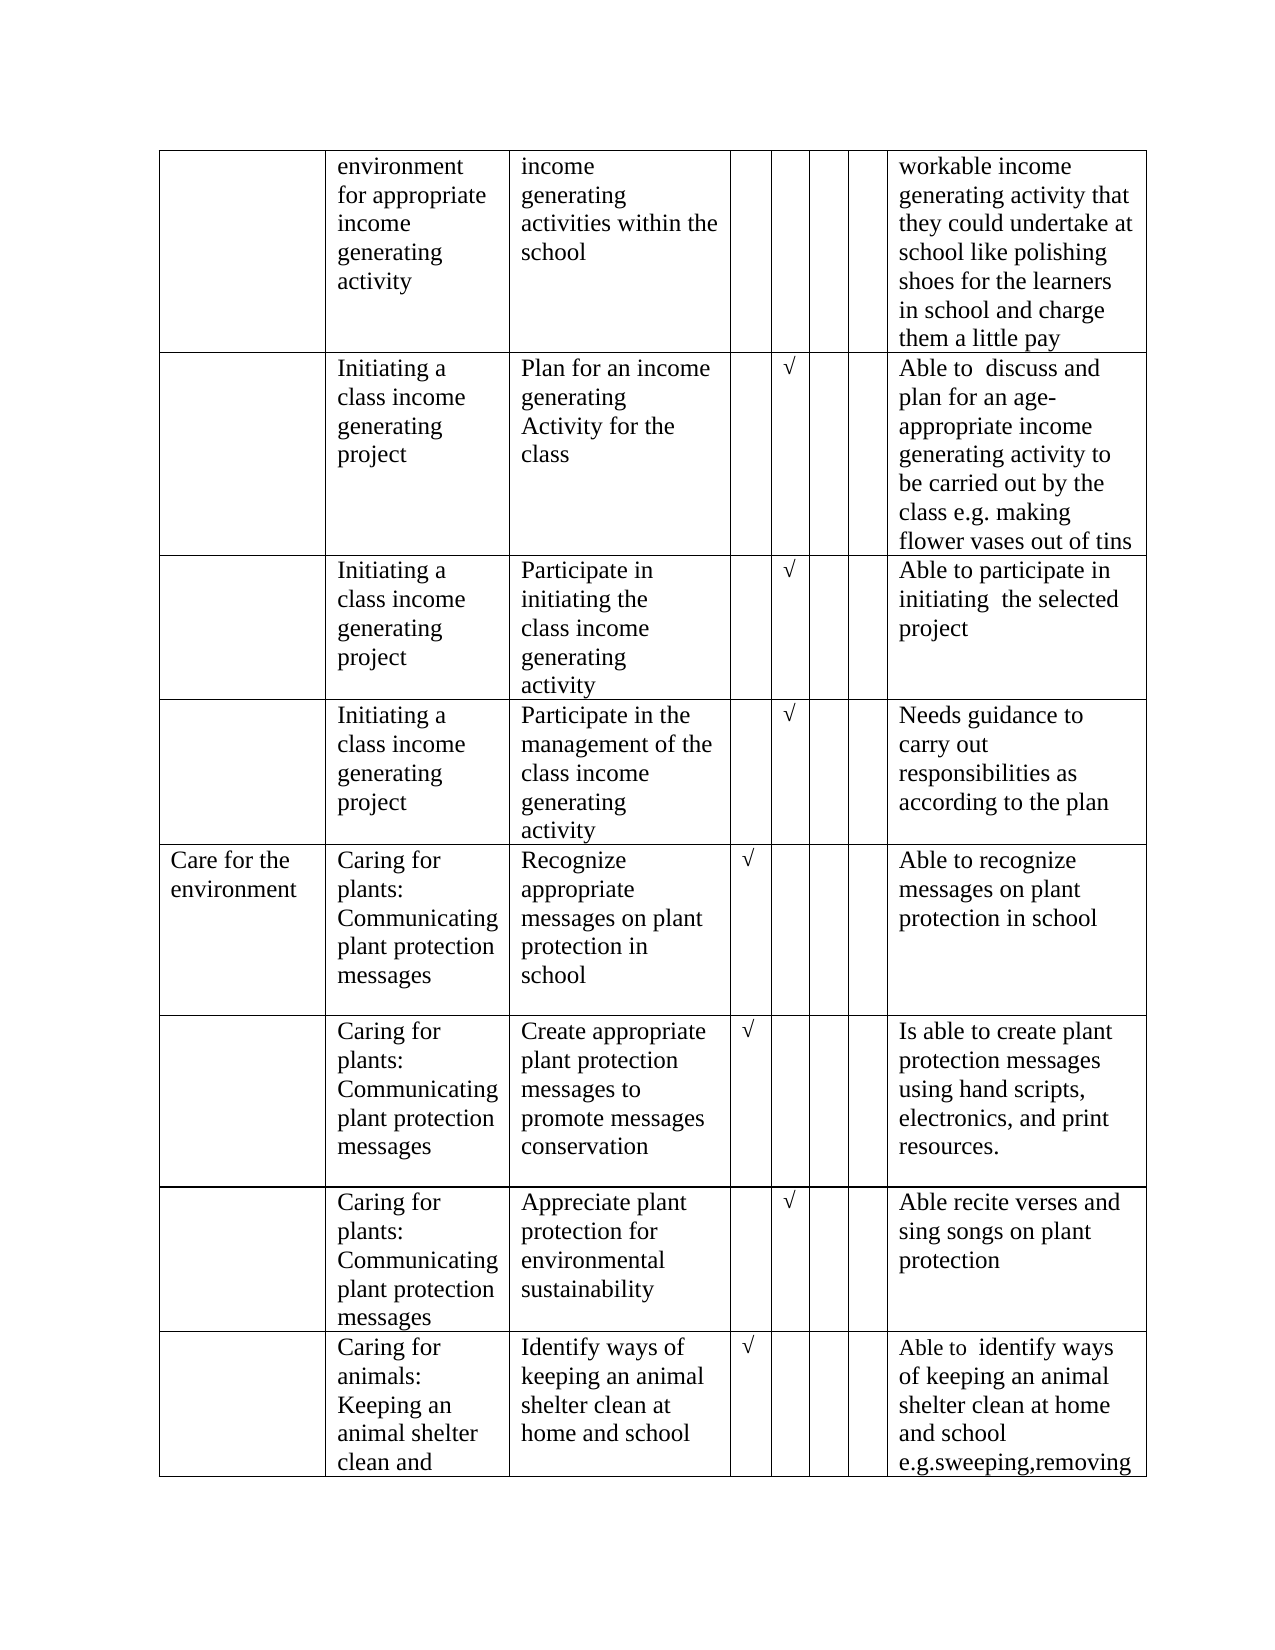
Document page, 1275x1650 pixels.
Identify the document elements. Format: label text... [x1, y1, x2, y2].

table_cell [810, 353, 848, 554]
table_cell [888, 1332, 1146, 1476]
table_cell Create appropriate plant protection messages to promote messages conservation [510, 1016, 730, 1186]
table_cell [160, 1332, 325, 1476]
table_cell [160, 700, 325, 844]
table_cell [849, 700, 887, 844]
table_cell [810, 556, 848, 699]
table_cell Participate in the management of the class income generating activity [510, 700, 730, 844]
table_cell [731, 1188, 771, 1331]
table_cell [849, 353, 887, 554]
table_cell Plan for an income generating Activity for the class [510, 353, 730, 554]
table_cell Able to recognize messages on plant protection in school [888, 845, 1146, 1015]
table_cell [510, 1332, 730, 1476]
table_cell √ [731, 1332, 771, 1476]
table_cell [160, 1016, 325, 1186]
table_cell [810, 151, 848, 352]
table_cell [772, 1332, 809, 1476]
table_cell [731, 556, 771, 699]
table_cell [731, 353, 771, 554]
table_cell √ [772, 353, 809, 554]
table_cell Care for the environment [160, 845, 325, 1015]
table_cell √ [772, 1188, 809, 1331]
table_cell Is able to create plant protection messages using hand scripts, electronics, and print resources. [888, 1016, 1146, 1186]
table_cell Initiating a class income generating project [326, 556, 509, 699]
table_cell Caring for plants: Communicating plant protection messages [326, 1188, 509, 1331]
table_cell [810, 1188, 848, 1331]
table_cell [160, 151, 325, 352]
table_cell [888, 151, 1146, 352]
table_cell [810, 1016, 848, 1186]
table_cell Caring for plants: Communicating plant protection messages [326, 845, 509, 1015]
table_cell Participate in initiating the class income generating activity [510, 556, 730, 699]
table_cell [849, 845, 887, 1015]
table_cell [849, 1188, 887, 1331]
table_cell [326, 1332, 509, 1476]
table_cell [510, 151, 730, 352]
table_cell √ [731, 1016, 771, 1186]
table_cell [772, 845, 809, 1015]
table_cell [160, 556, 325, 699]
table_cell [849, 151, 887, 352]
table_cell [772, 1016, 809, 1186]
table_cell [160, 1188, 325, 1331]
table_cell Initiating a class income generating project [326, 353, 509, 554]
table_cell Able recite verses and sing songs on plant protection [888, 1188, 1146, 1331]
table_cell √ [772, 556, 809, 699]
table_cell [810, 845, 848, 1015]
table_cell Needs guidance to carry out responsibilities as according to the plan [888, 700, 1146, 844]
table_cell [849, 556, 887, 699]
table_cell Recognize appropriate messages on plant protection in school [510, 845, 730, 1015]
table_cell [810, 1332, 848, 1476]
table_cell Caring for plants: Communicating plant protection messages [326, 1016, 509, 1186]
table_cell Able to participate in initiating the selected project [888, 556, 1146, 699]
table_cell Initiating a class income generating project [326, 700, 509, 844]
table_cell [731, 151, 771, 352]
table_cell [731, 700, 771, 844]
table_cell Appreciate plant protection for environmental sustainability [510, 1188, 730, 1331]
table_cell [810, 700, 848, 844]
table_cell [849, 1016, 887, 1186]
table_cell √ [772, 151, 809, 352]
table_cell [849, 1332, 887, 1476]
table_cell √ [731, 845, 771, 1015]
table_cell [326, 151, 509, 352]
table_cell √ [772, 700, 809, 844]
table_cell [160, 353, 325, 554]
table_cell Able to discuss and plan for an age-appropriate income generating activity to be carried out by the class e.g. making flower vases out of tins [888, 353, 1146, 554]
